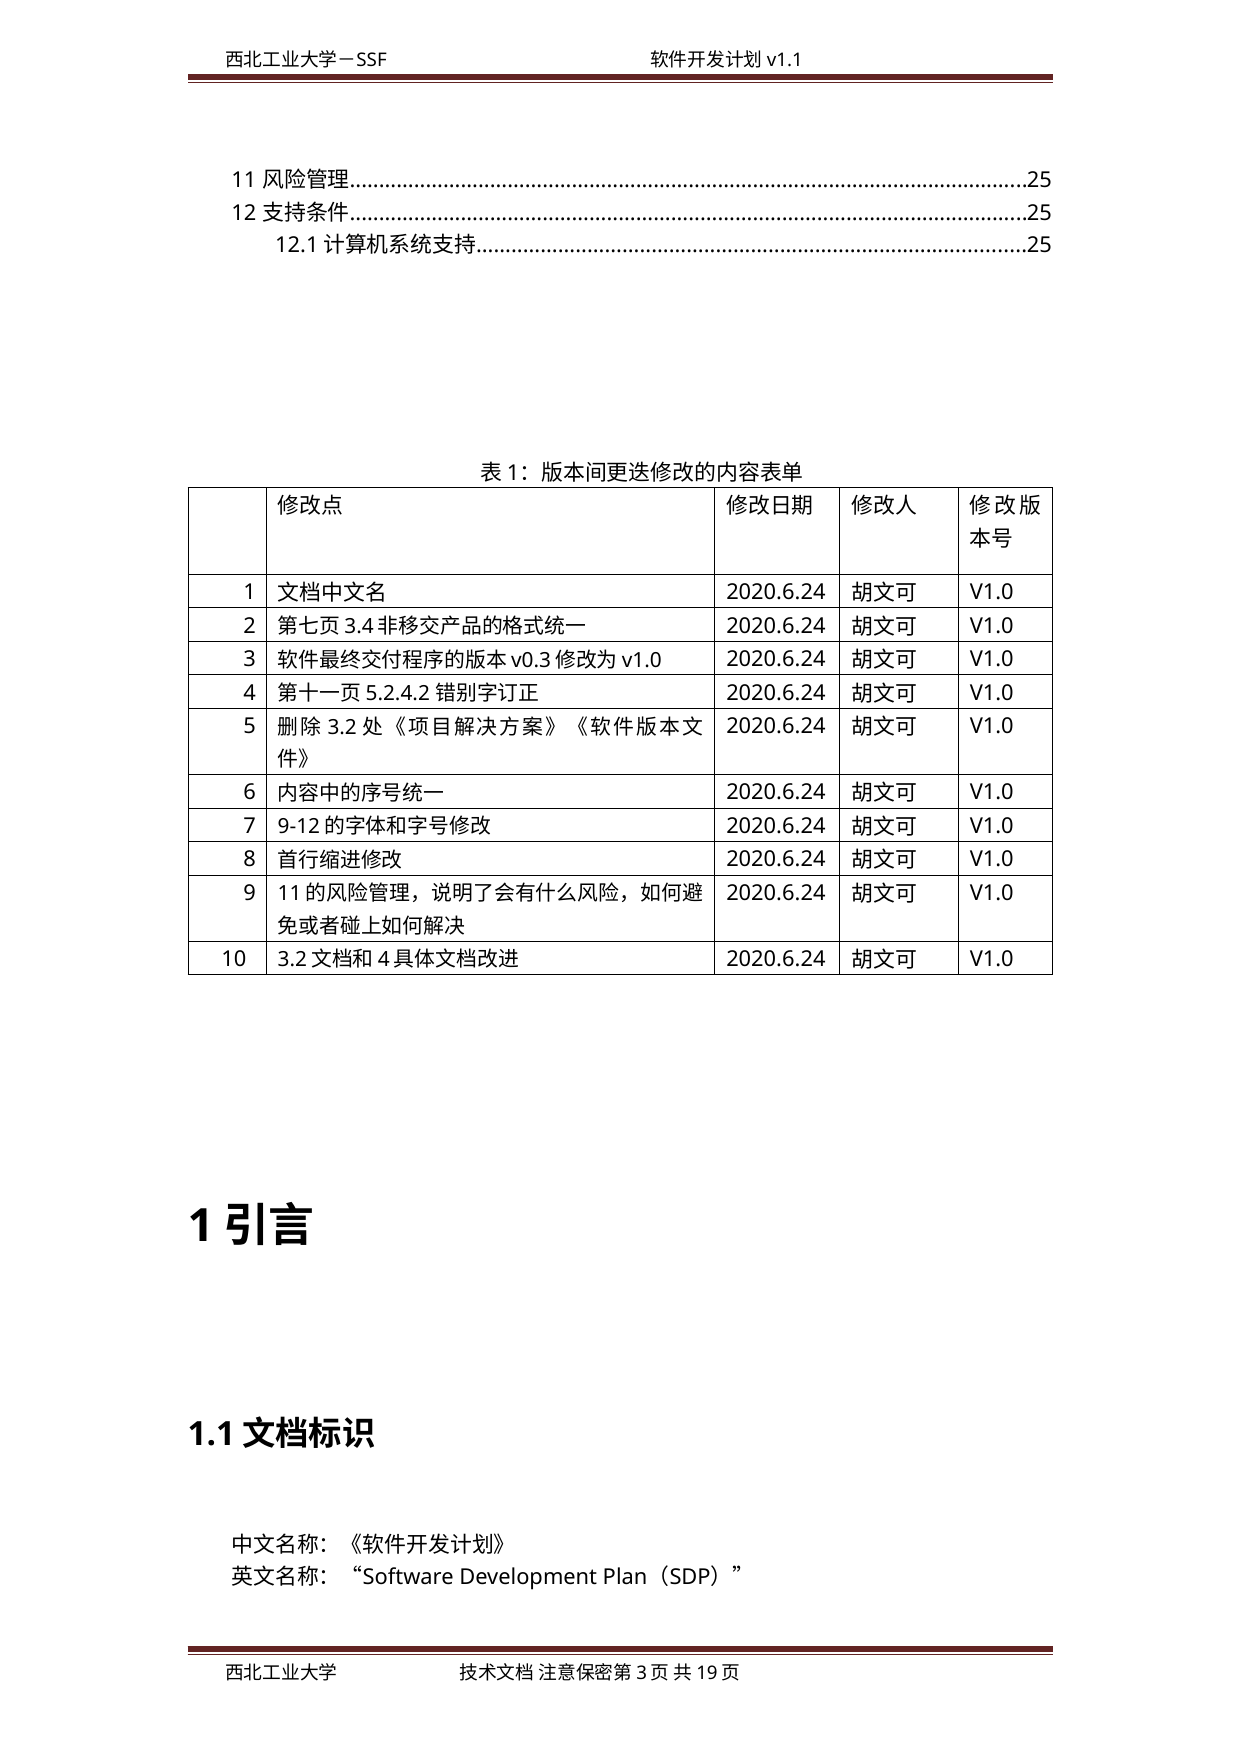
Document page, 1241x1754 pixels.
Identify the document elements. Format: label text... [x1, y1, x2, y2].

table_cell 2020.6.24 [715, 809, 839, 841]
table_cell 2020.6.24 [715, 709, 839, 774]
text 英文名称：“” [187, 1559, 1053, 1591]
table_cell 8 [189, 842, 266, 874]
table_header 修改人 [840, 488, 958, 574]
table_cell 胡文可 [840, 775, 958, 807]
table_cell 第七页3.4非移交产品的格式统一 [267, 608, 714, 641]
table_cell V1.0 [959, 809, 1052, 841]
table_header [189, 488, 266, 574]
table_cell V1.0 [959, 842, 1052, 874]
table_header 修改日期 [715, 488, 839, 574]
text 中文名称：《》 [187, 1526, 1053, 1559]
table_cell 删除3.2处《项目解决方案》《软件版本文件》 [267, 709, 714, 774]
table_cell 2020.6.24 [715, 675, 839, 708]
table_cell V1.0 [959, 608, 1052, 641]
table_cell 7 [189, 809, 266, 841]
subtitle 1引言 [187, 1173, 1053, 1271]
table_cell 2020.6.24 [715, 642, 839, 674]
table_header 修改版本号 [959, 488, 1052, 574]
table_cell 10 [189, 942, 266, 974]
table_cell 第十一页 5.2.4.2 错别字订正 [267, 675, 714, 708]
table_cell 胡文可 [840, 575, 958, 607]
table_cell 2020.6.24 [715, 775, 839, 807]
table_cell 2020.6.24 [715, 876, 839, 941]
table_cell 胡文可 [840, 809, 958, 841]
table_cell 4 [189, 675, 266, 708]
table_cell 文档中文名 [267, 575, 714, 607]
table_cell 2020.6.24 [715, 942, 839, 974]
table_cell 胡文可 [840, 675, 958, 708]
table_cell 5 [189, 709, 266, 774]
table_cell 2020.6.24 [715, 608, 839, 641]
table_cell 2020.6.24 [715, 842, 839, 874]
subtitle 1.1文档标识 [187, 1399, 1053, 1464]
table_cell 胡文可 [840, 842, 958, 874]
table_cell 6 [189, 775, 266, 807]
table_cell 9-12的字体和字号修改 [267, 809, 714, 841]
table_cell V1.0 [959, 642, 1052, 674]
table_cell V1.0 [959, 675, 1052, 708]
table_cell 11的风险管理，说明了会有什么风险，如何避免或者碰上如何解决 [267, 876, 714, 941]
table_header 修改点 [267, 488, 714, 574]
table_cell 胡文可 [840, 608, 958, 641]
table_cell 软件最终交付程序的版本v0.3修改为v1.0 [267, 642, 714, 674]
table_cell V1.0 [959, 709, 1052, 774]
text 表1：版本间更迭修改的内容表单 [187, 454, 1053, 487]
table_cell V1.0 [959, 775, 1052, 807]
table_cell 胡文可 [840, 709, 958, 774]
table_cell V1.0 [959, 942, 1052, 974]
table_cell V1.0 [959, 575, 1052, 607]
table_cell 内容中的序号统一 [267, 775, 714, 807]
table_cell 胡文可 [840, 876, 958, 941]
table_cell 3 [189, 642, 266, 674]
table_cell 首行缩进修改 [267, 842, 714, 874]
table_cell 胡文可 [840, 942, 958, 974]
table_cell 2 [189, 608, 266, 641]
table_cell 胡文可 [840, 642, 958, 674]
table_cell V1.0 [959, 876, 1052, 941]
table_cell 1 [189, 575, 266, 607]
table_cell 3.2文档和4具体文档改进 [267, 942, 714, 974]
table_cell 2020.6.24 [715, 575, 839, 607]
table_cell 9 [189, 876, 266, 941]
